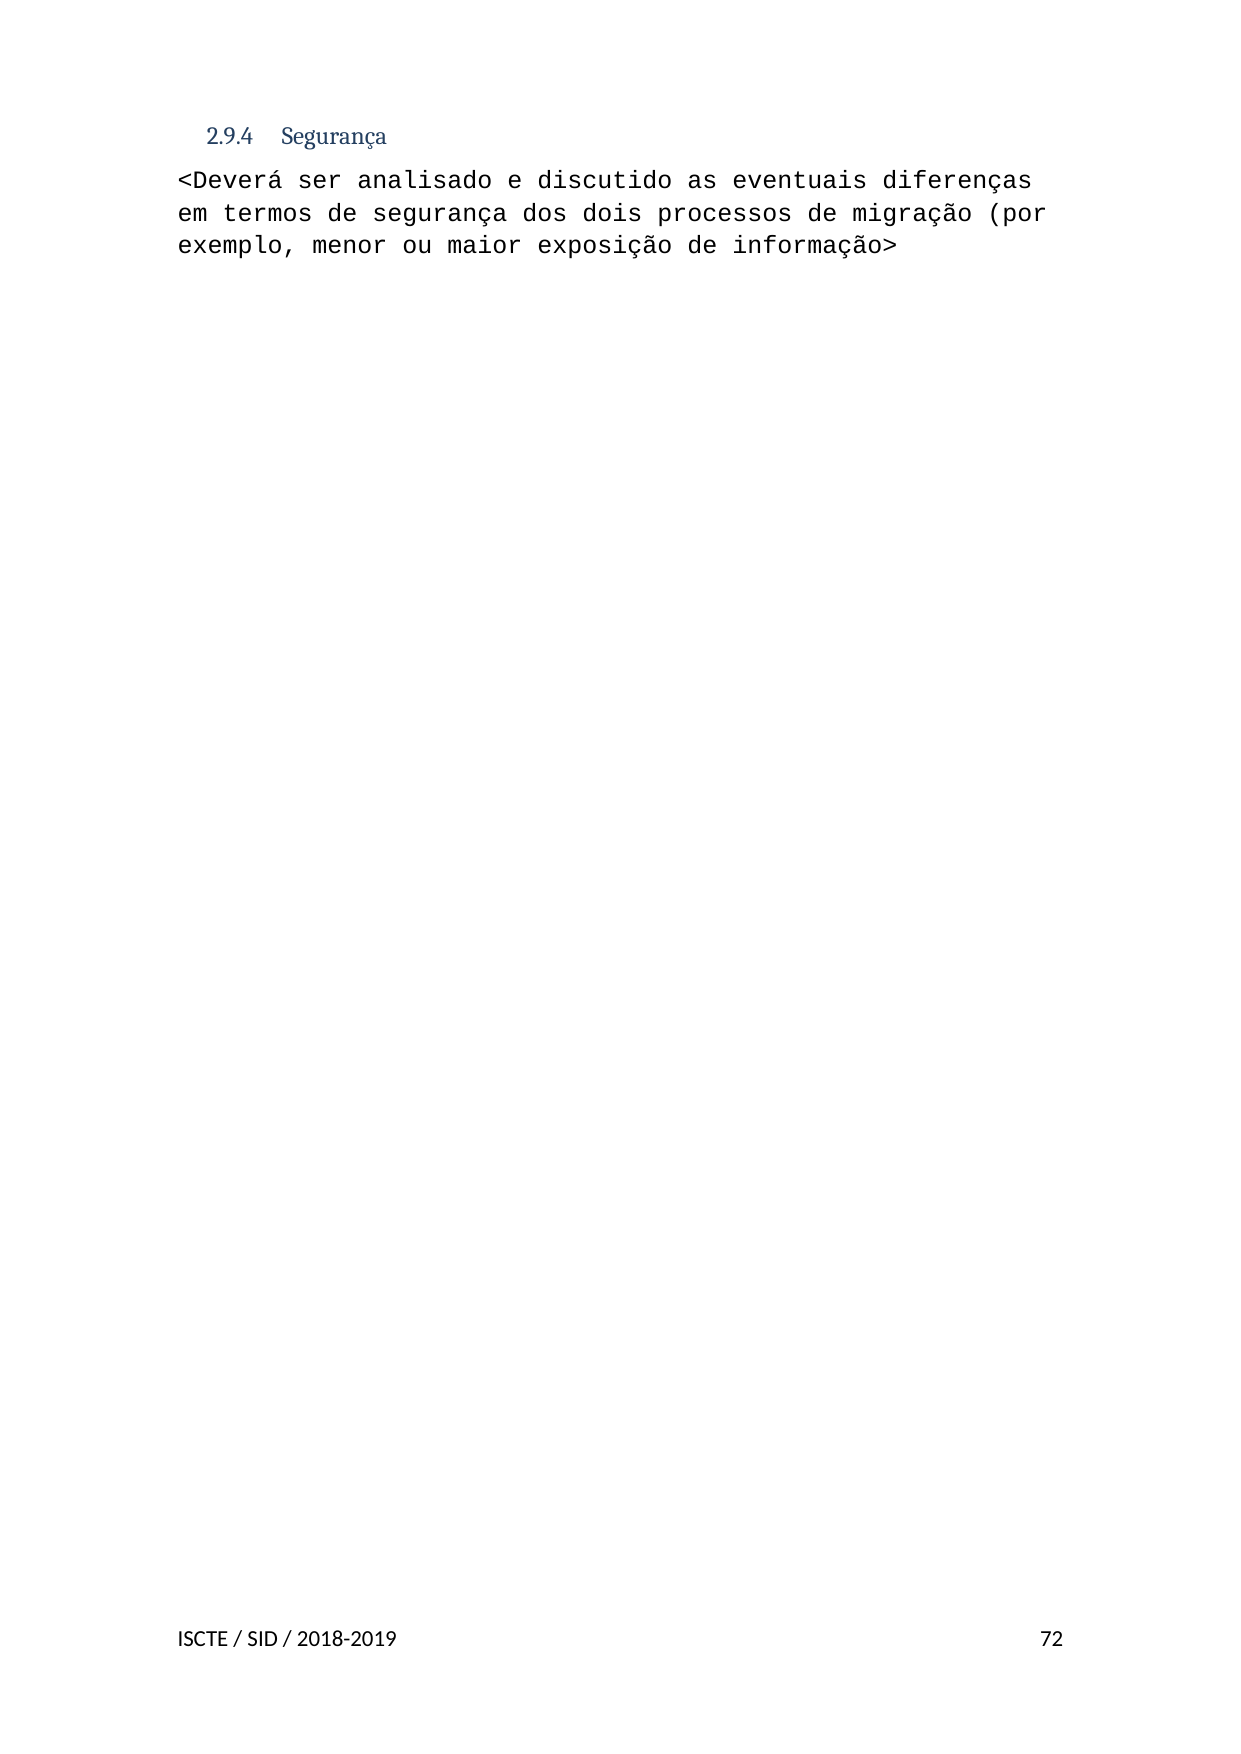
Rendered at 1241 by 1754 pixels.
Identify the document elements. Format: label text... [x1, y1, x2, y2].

text <Deverá ser analisado e discutido as eventuais diferenças em termos de segurança dos dois processos de migração (por exemplo, menor ou maior exposição de informação> [177, 168, 1063, 261]
subtitle Segurança [207, 122, 1063, 151]
